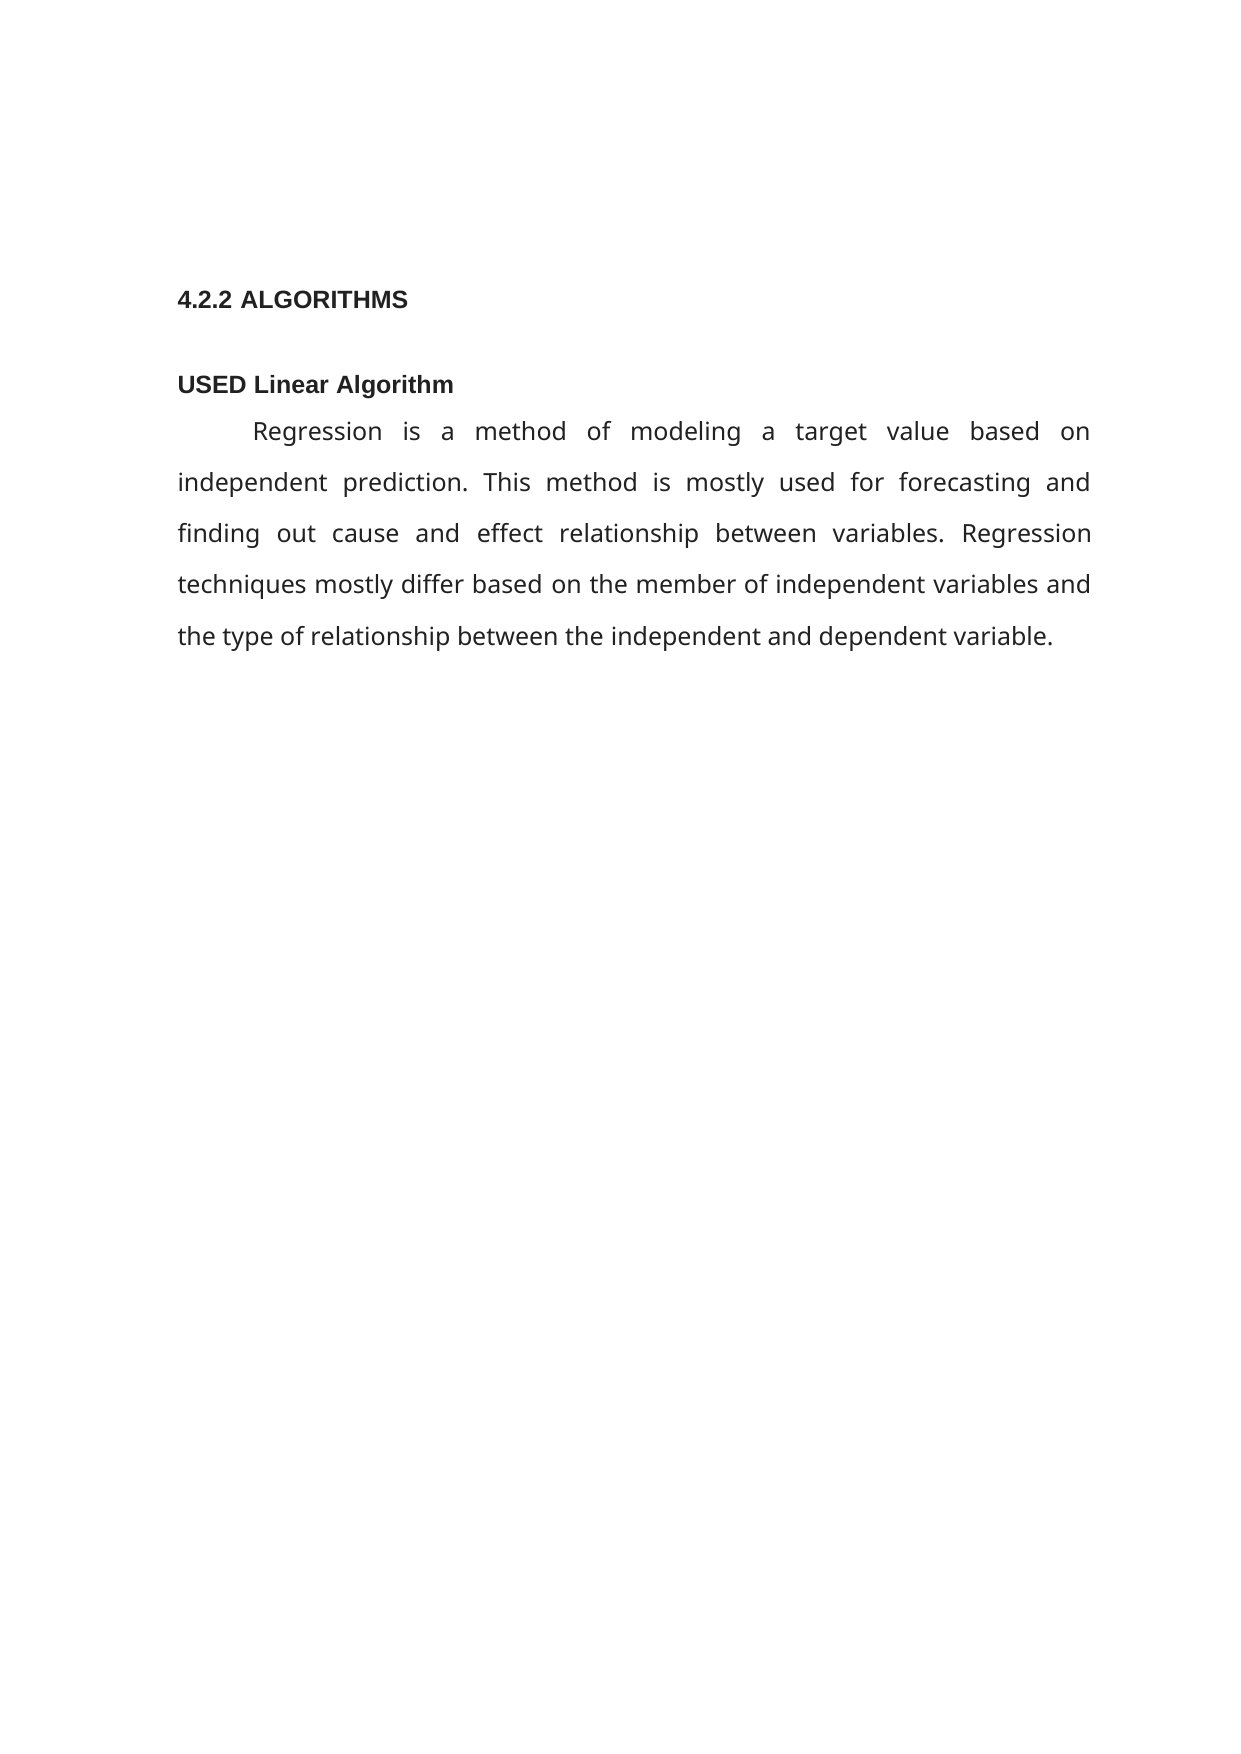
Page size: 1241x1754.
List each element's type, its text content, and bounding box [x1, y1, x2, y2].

list ALGORITHMS USED Linear Algorithm [177, 228, 484, 399]
text Regression is a method of modeling a target value based on independent prediction. This method is mostly used for forecasting and finding out cause and effect relationship between variables. Regression techniques mostly differ based on the member of independent variables and the type of relationship between the independent and dependent variable. [177, 414, 1092, 652]
